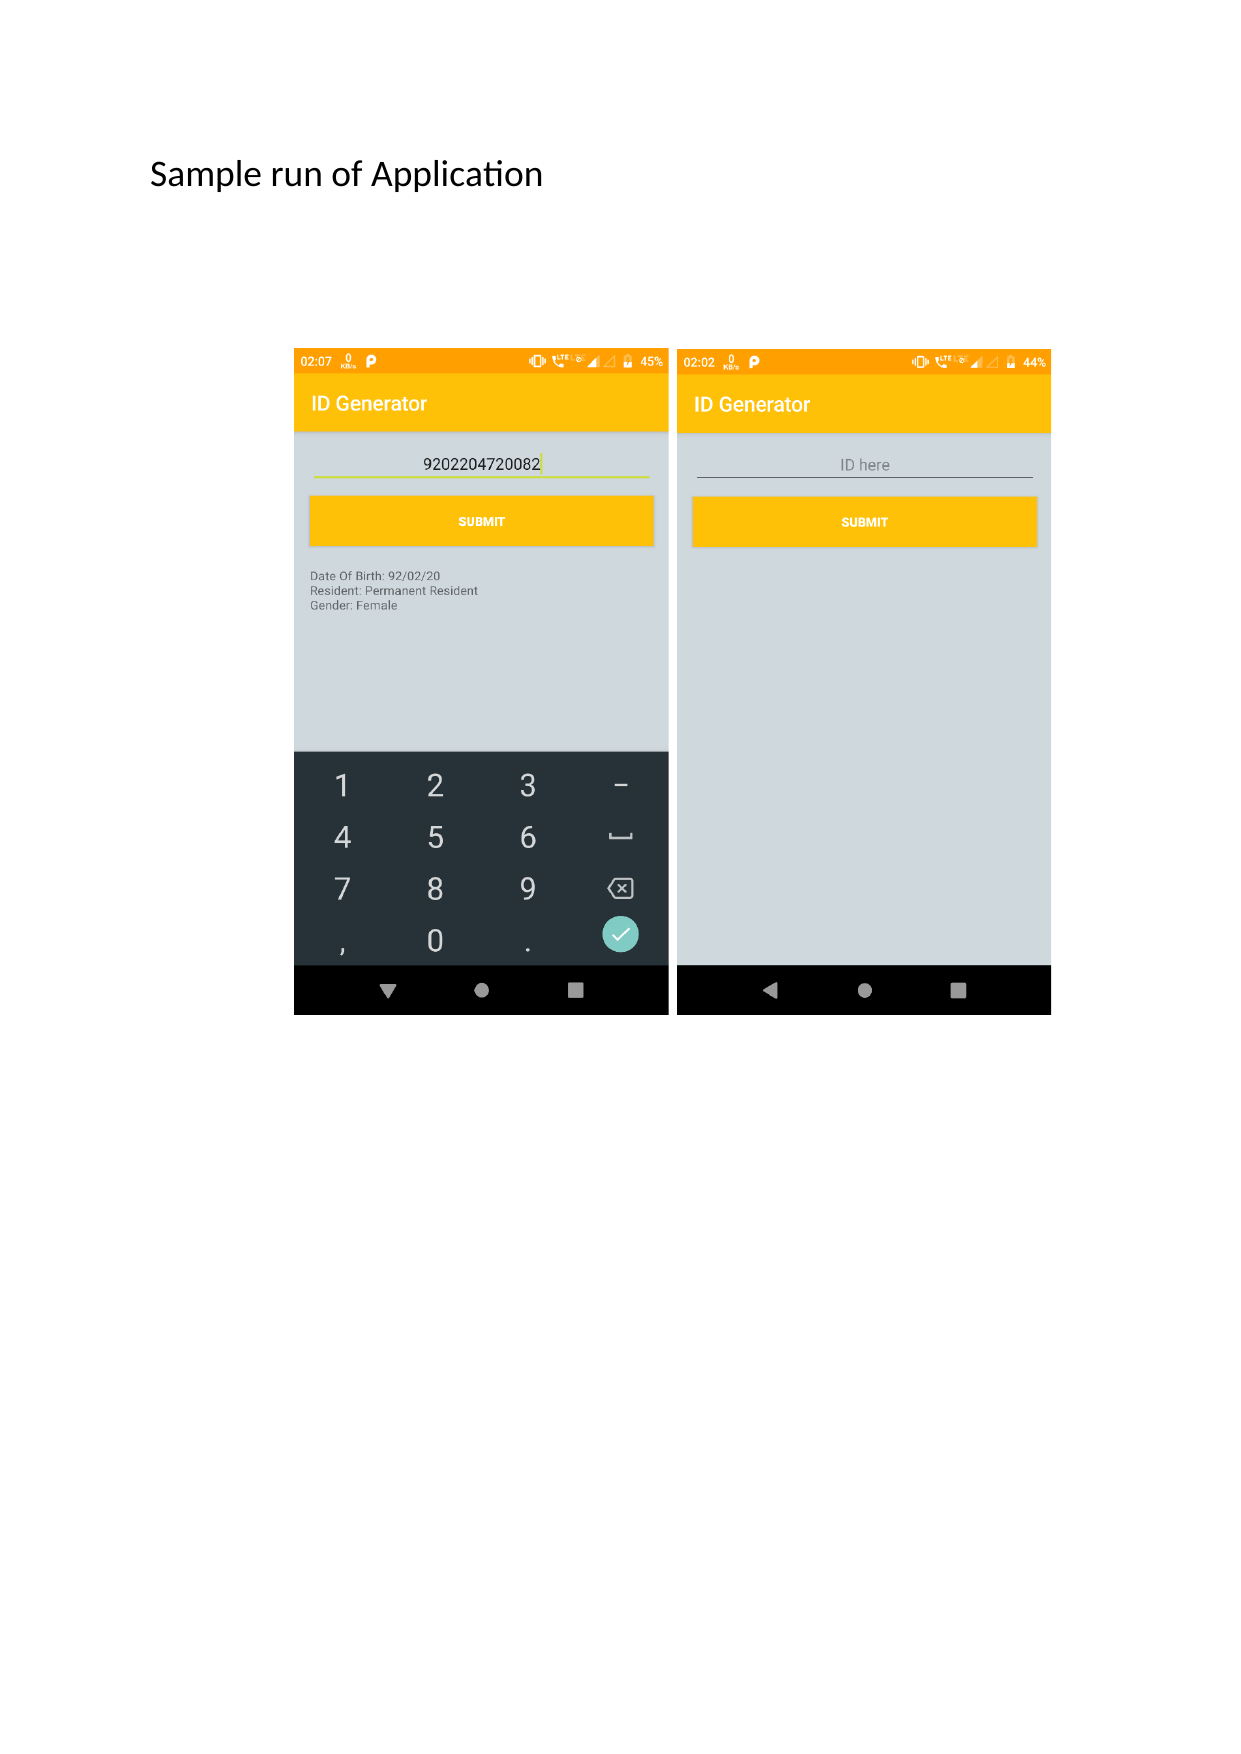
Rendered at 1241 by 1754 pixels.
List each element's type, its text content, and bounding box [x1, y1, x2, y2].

text Sample run of Application [150, 150, 1090, 196]
picture [294, 348, 669, 1015]
picture [677, 349, 1052, 1015]
